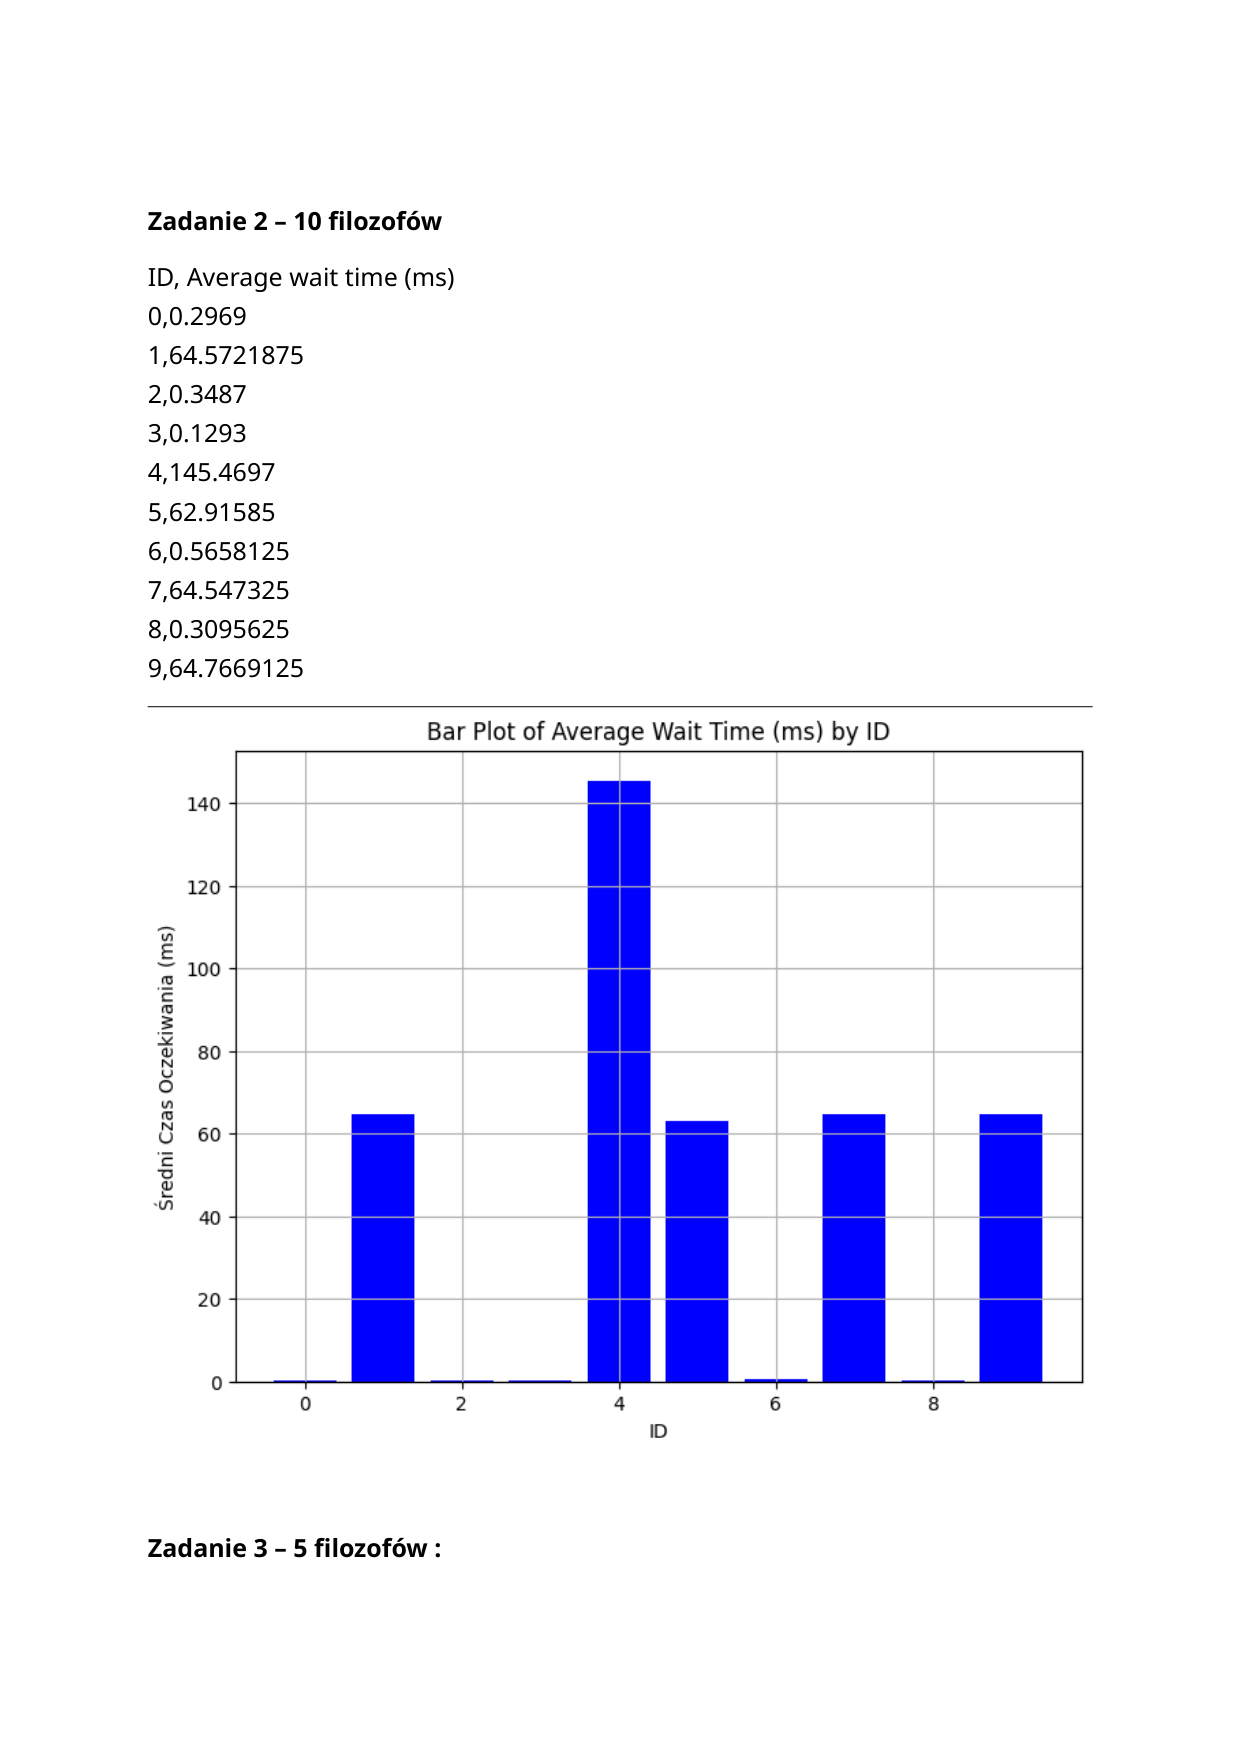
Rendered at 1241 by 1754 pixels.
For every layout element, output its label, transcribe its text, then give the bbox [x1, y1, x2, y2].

picture [147, 706, 1093, 1453]
text Zadanie 3 – 5 filozofów : [148, 1530, 1093, 1564]
text ID, Average wait time (ms) 0,0.2969 1,64.5721875 2,0.3487 3,0.1293 4,145.4697 5,62.91585 6,0.5658125 7,64.547325 8,0.3095625 9,64.7669125 [148, 259, 1093, 685]
text Zadanie 2 – 10 filozofów [148, 203, 1093, 237]
